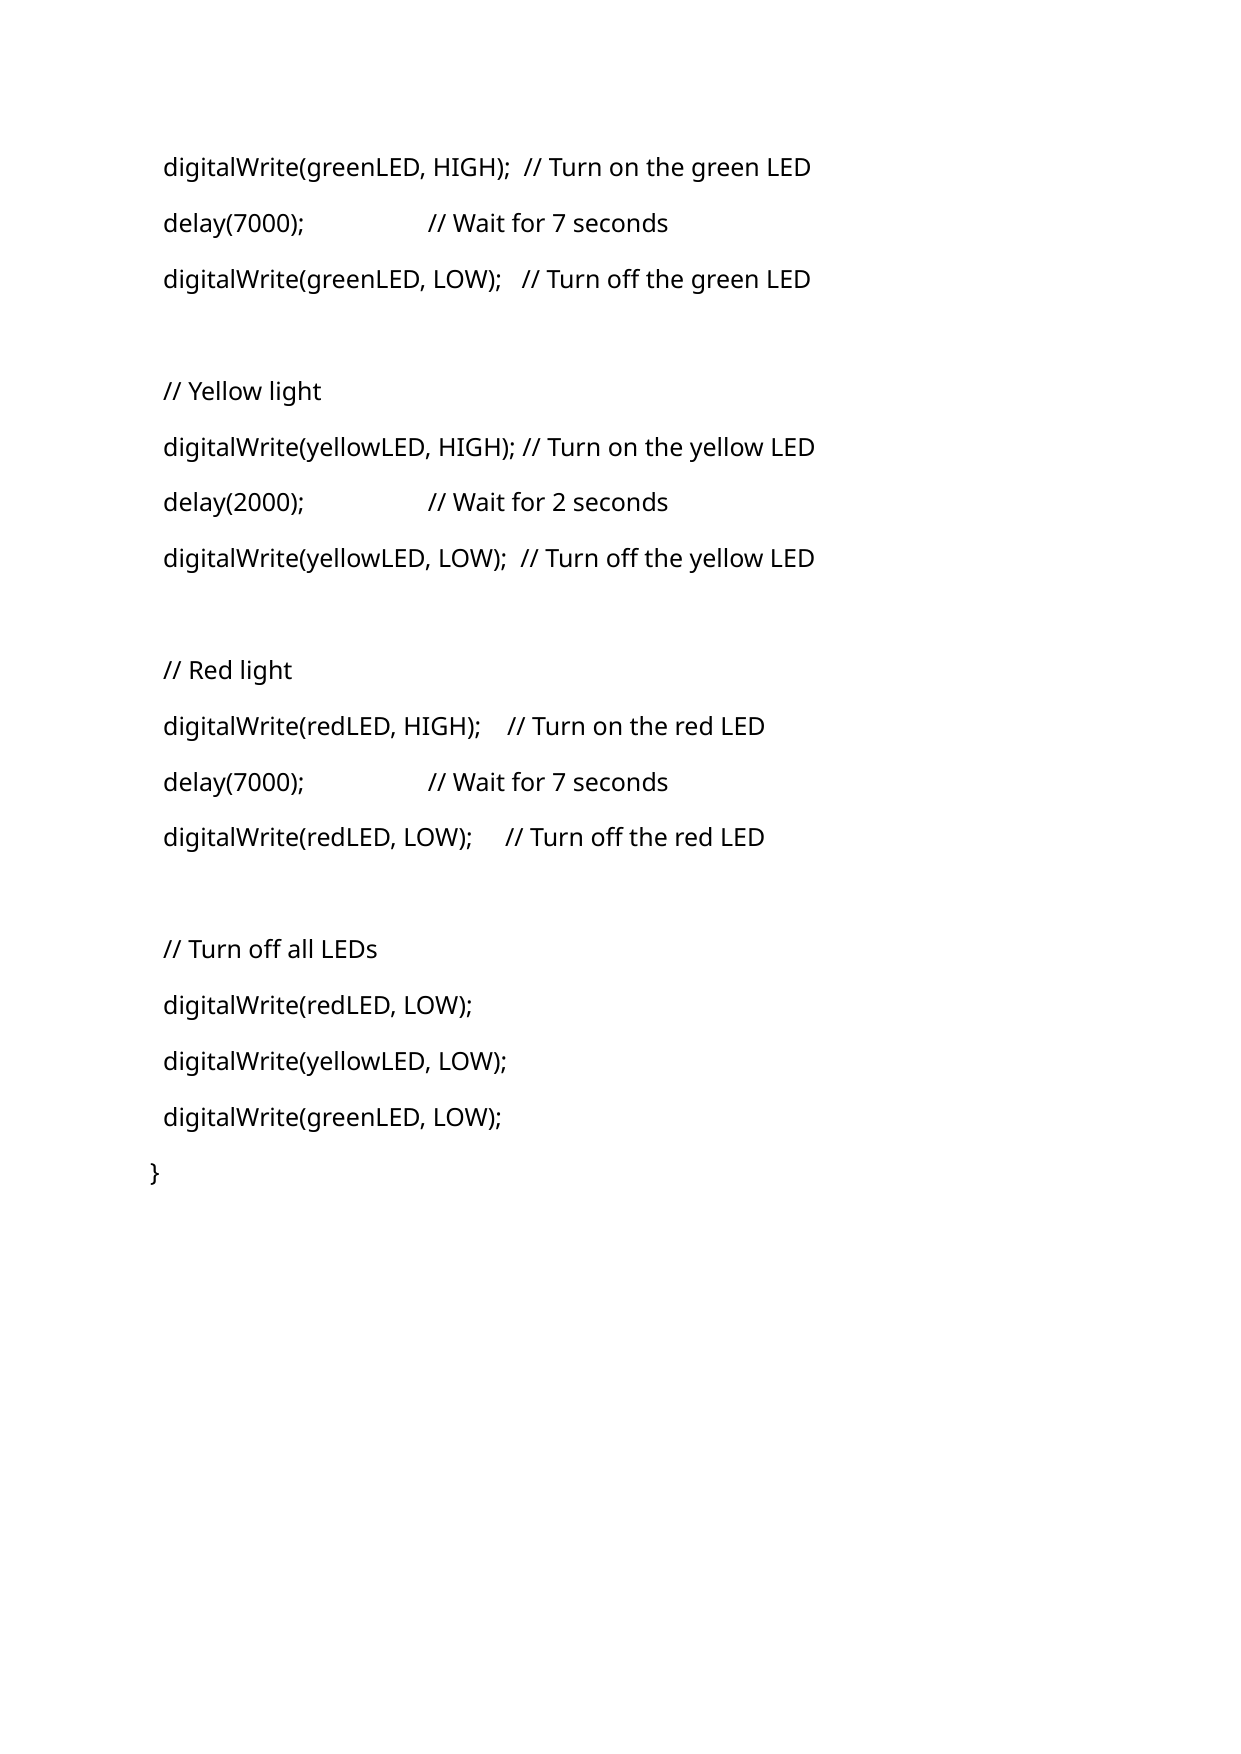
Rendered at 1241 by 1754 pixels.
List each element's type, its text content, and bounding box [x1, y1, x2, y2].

text delay(7000); // Wait for 7 seconds [150, 764, 1090, 798]
text digitalWrite(yellowLED, LOW); // Turn off the yellow LED [150, 541, 1090, 575]
text // Red light [150, 652, 1090, 687]
text digitalWrite(redLED, LOW); // Turn off the red LED [150, 820, 1090, 854]
text // Turn off all LEDs [150, 932, 1090, 966]
text digitalWrite(redLED, HIGH); // Turn on the red LED [150, 708, 1090, 742]
text delay(7000); // Wait for 7 seconds [150, 206, 1090, 240]
text digitalWrite(greenLED, LOW); [150, 1099, 1090, 1133]
text digitalWrite(yellowLED, LOW); [150, 1043, 1090, 1077]
text } [150, 1155, 1090, 1189]
text // Yellow light [150, 373, 1090, 407]
text digitalWrite(yellowLED, HIGH); // Turn on the yellow LED [150, 429, 1090, 463]
text delay(2000); // Wait for 2 seconds [150, 485, 1090, 519]
text digitalWrite(redLED, LOW); [150, 987, 1090, 1022]
text digitalWrite(greenLED, LOW); // Turn off the green LED [150, 262, 1090, 296]
text digitalWrite(greenLED, HIGH); // Turn on the green LED [150, 150, 1090, 184]
